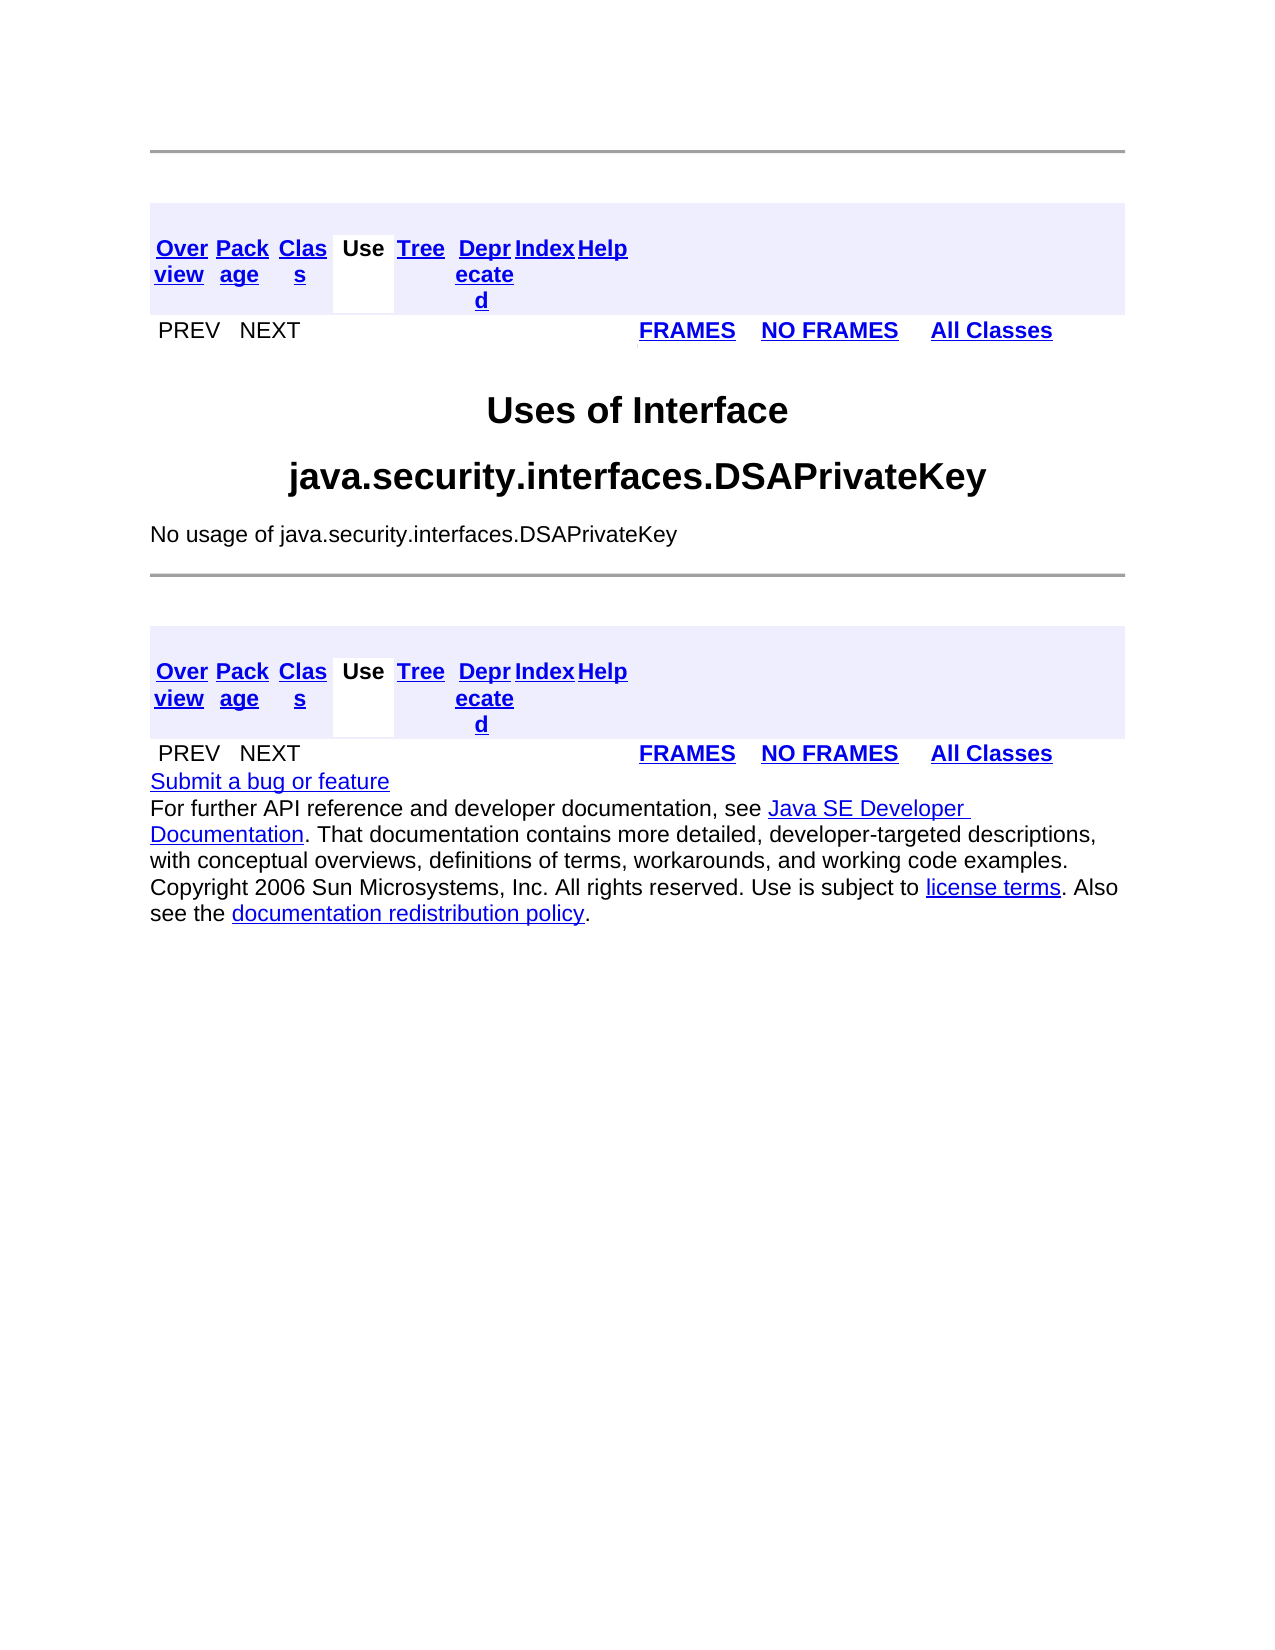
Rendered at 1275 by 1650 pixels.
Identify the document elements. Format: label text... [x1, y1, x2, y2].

text Copyright 2006 Sun Microsystems, Inc. All rights reserved. Use is subject to license terms. Also see the documentation redistribution policy. [150, 874, 1125, 926]
table_header [150, 626, 1125, 739]
table_cell PREV NEXT [150, 315, 637, 345]
table_cell FRAMES NO FRAMES All Classes [638, 315, 1125, 345]
text Uses of Interface [150, 388, 1125, 431]
text For further API reference and developer documentation, see Java SE Developer Documentation. That documentation contains more detailed, developer-targeted descriptions, with conceptual overviews, definitions of terms, workarounds, and working code examples. [150, 795, 1125, 874]
text java.security.interfaces.DSAPrivateKey [150, 454, 1125, 497]
text Submit a bug or feature [150, 768, 1125, 795]
table_cell PREV NEXT [150, 739, 637, 768]
table_cell FRAMES NO FRAMES All Classes [638, 739, 1125, 768]
table_header [150, 203, 1125, 315]
text No usage of java.security.interfaces.DSAPrivateKey [150, 521, 1125, 547]
